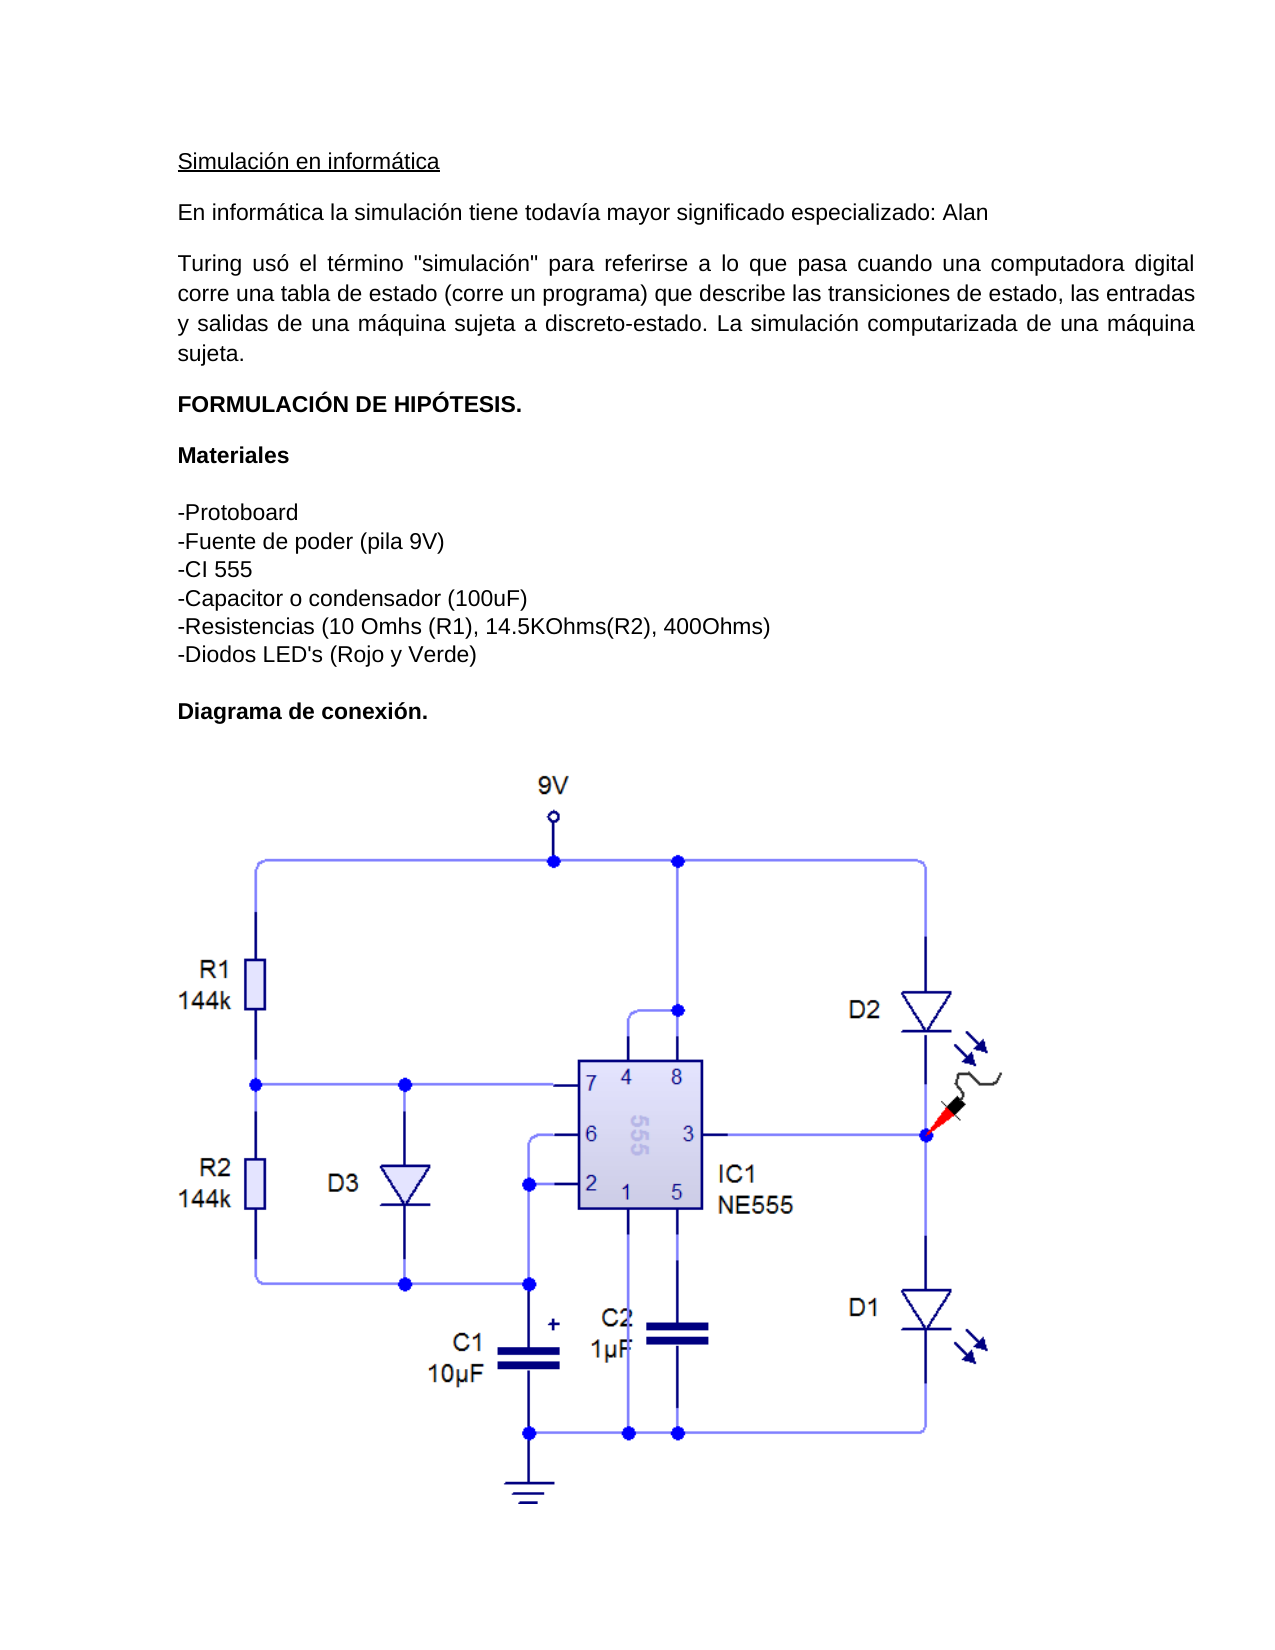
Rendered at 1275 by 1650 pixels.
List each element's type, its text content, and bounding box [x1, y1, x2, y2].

text Turing usó el término "simulación" para referirse a lo que pasa cuando una computadora digital corre una tabla de estado (corre un programa) que describe las transiciones de estado, las entradas y salidas de una máquina sujeta a discreto-estado. La simulación computarizada de una máquina sujeta. [177, 250, 1196, 367]
text En informática la simulación tiene todavía mayor significado especializado: Alan [177, 199, 1196, 225]
text Materiales -Protoboard -Fuente de poder (pila 9V) -CI 555 -Capacitor o condensador (100uF) -Resistencias (10 Omhs (R1), 14.5KOhms(R2), 400Ohms) -Diodos LED's (Rojo y Verde) Diagrama de conexión. [177, 442, 1196, 725]
text Simulación en informática [177, 148, 1196, 174]
picture [177, 772, 1015, 1504]
text FORMULACIÓN DE HIPÓTESIS. [177, 391, 1196, 418]
